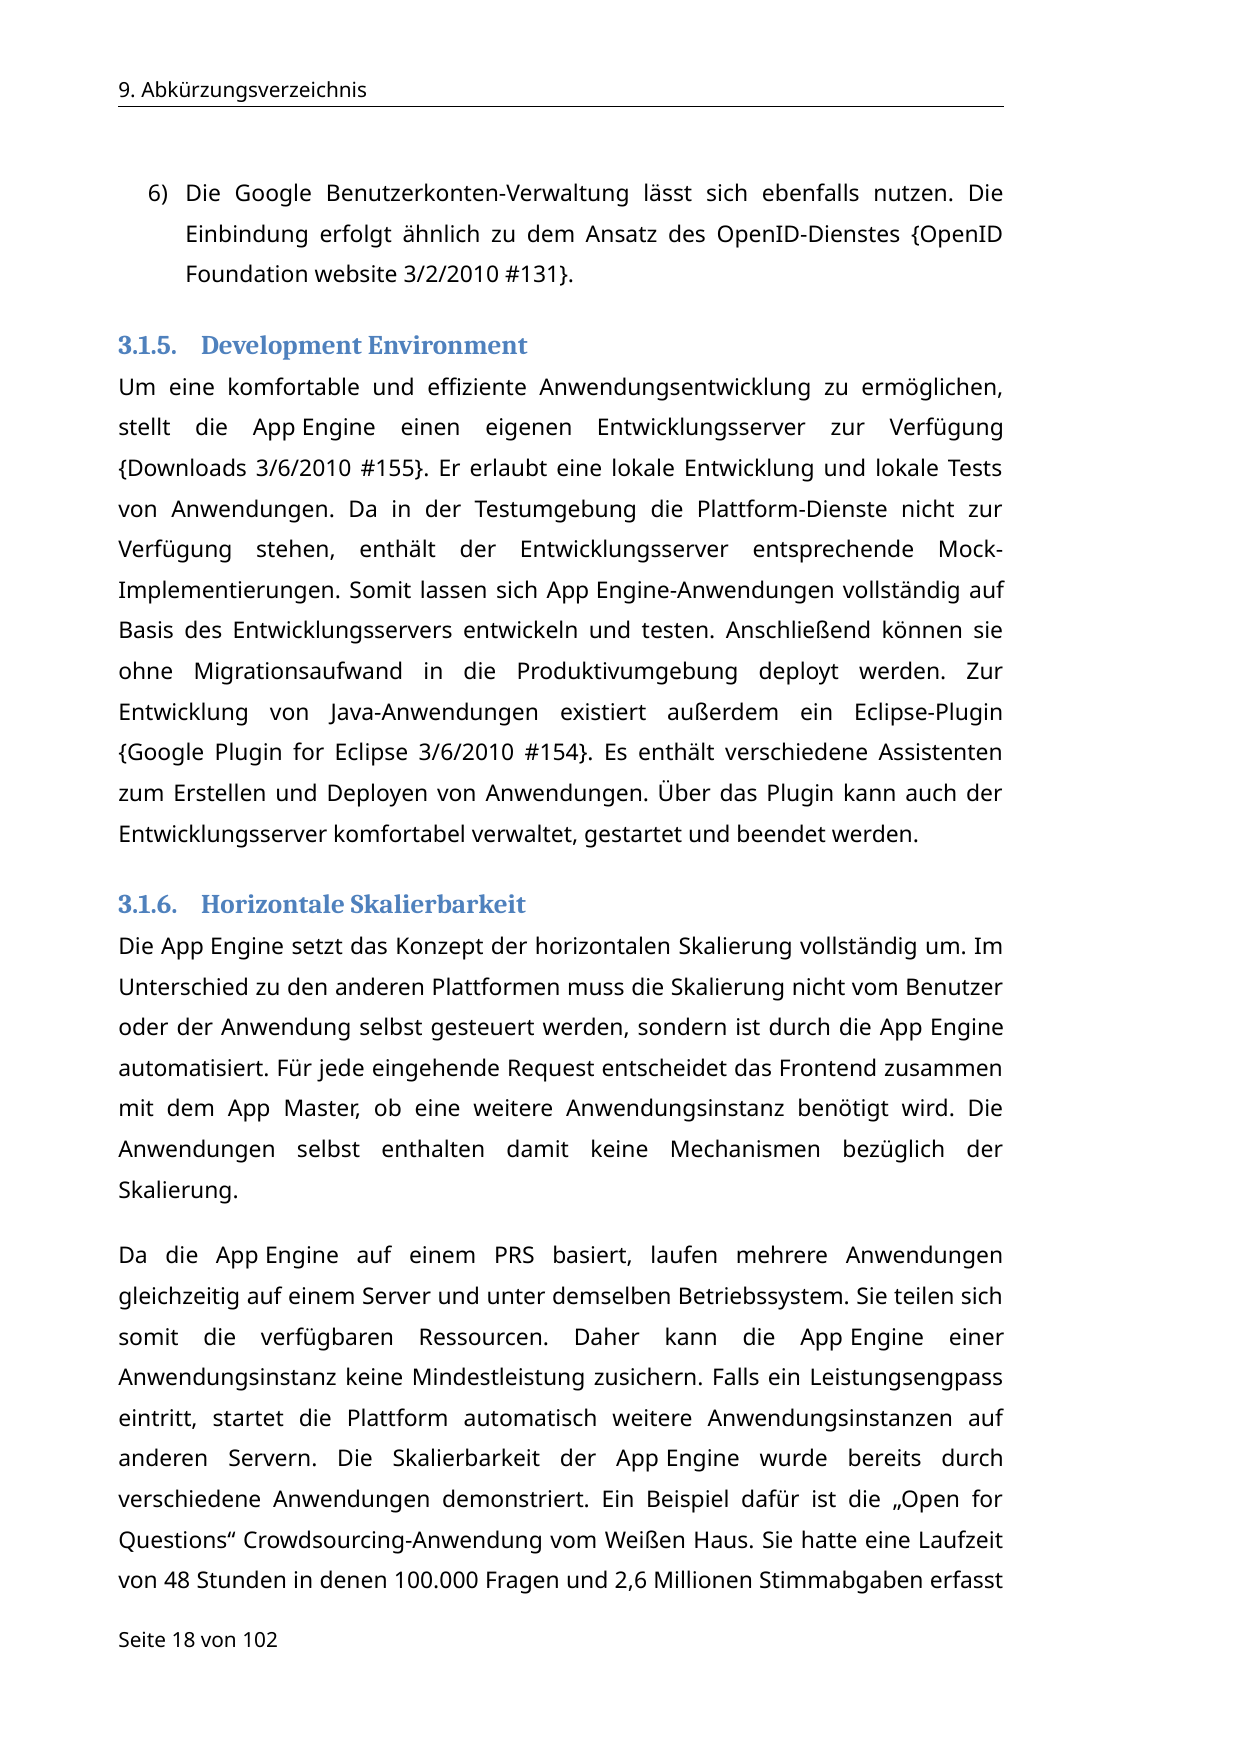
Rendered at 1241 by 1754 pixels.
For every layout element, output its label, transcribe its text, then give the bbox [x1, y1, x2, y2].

list Die Google Benutzerkonten-Verwaltung lässt sich ebenfalls nutzen. Die Einbindung erfolgt ähnlich zu dem Ansatz des OpenID-Dienstes {OpenID Foundation website 3/2/2010 #131}. [148, 177, 1004, 290]
subtitle Horizontale Skalierbarkeit [118, 889, 1004, 921]
subtitle Development Environment [118, 330, 1004, 361]
text Um eine komfortable und effiziente Anwendungsentwicklung zu ermöglichen, stellt die App Engine einen eigenen Entwicklungsserver zur Verfügung {Downloads 3/6/2010 #155}. Er erlaubt eine lokale Entwicklung und lokale Tests von Anwendungen. Da in der Testumgebung die Plattform-Dienste nicht zur Verfügung stehen, enthält der Entwicklungsserver entsprechende Mock-Implementierungen. Somit lassen sich App Engine-Anwendungen vollständig auf Basis des Entwicklungsservers entwickeln und testen. Anschließend können sie ohne Migrationsaufwand in die Produktivumgebung deployt werden. Zur Entwicklung von Java-Anwendungen existiert außerdem ein Eclipse-Plugin {Google Plugin for Eclipse 3/6/2010 #154}. Es enthält verschiedene Assistenten zum Erstellen und Deployen von Anwendungen. Über das Plugin kann auch der Entwicklungsserver komfortabel verwaltet, gestartet und beendet werden. [118, 371, 1004, 849]
text Die App Engine setzt das Konzept der horizontalen Skalierung vollständig um. Im Unterschied zu den anderen Plattformen muss die Skalierung nicht vom Benutzer oder der Anwendung selbst gesteuert werden, sondern ist durch die App Engine automatisiert. Für jede eingehende Request entscheidet das Frontend zusammen mit dem App Master, ob eine weitere Anwendungsinstanz benötigt wird. Die Anwendungen selbst enthalten damit keine Mechanismen bezüglich der Skalierung. [118, 930, 1004, 1205]
